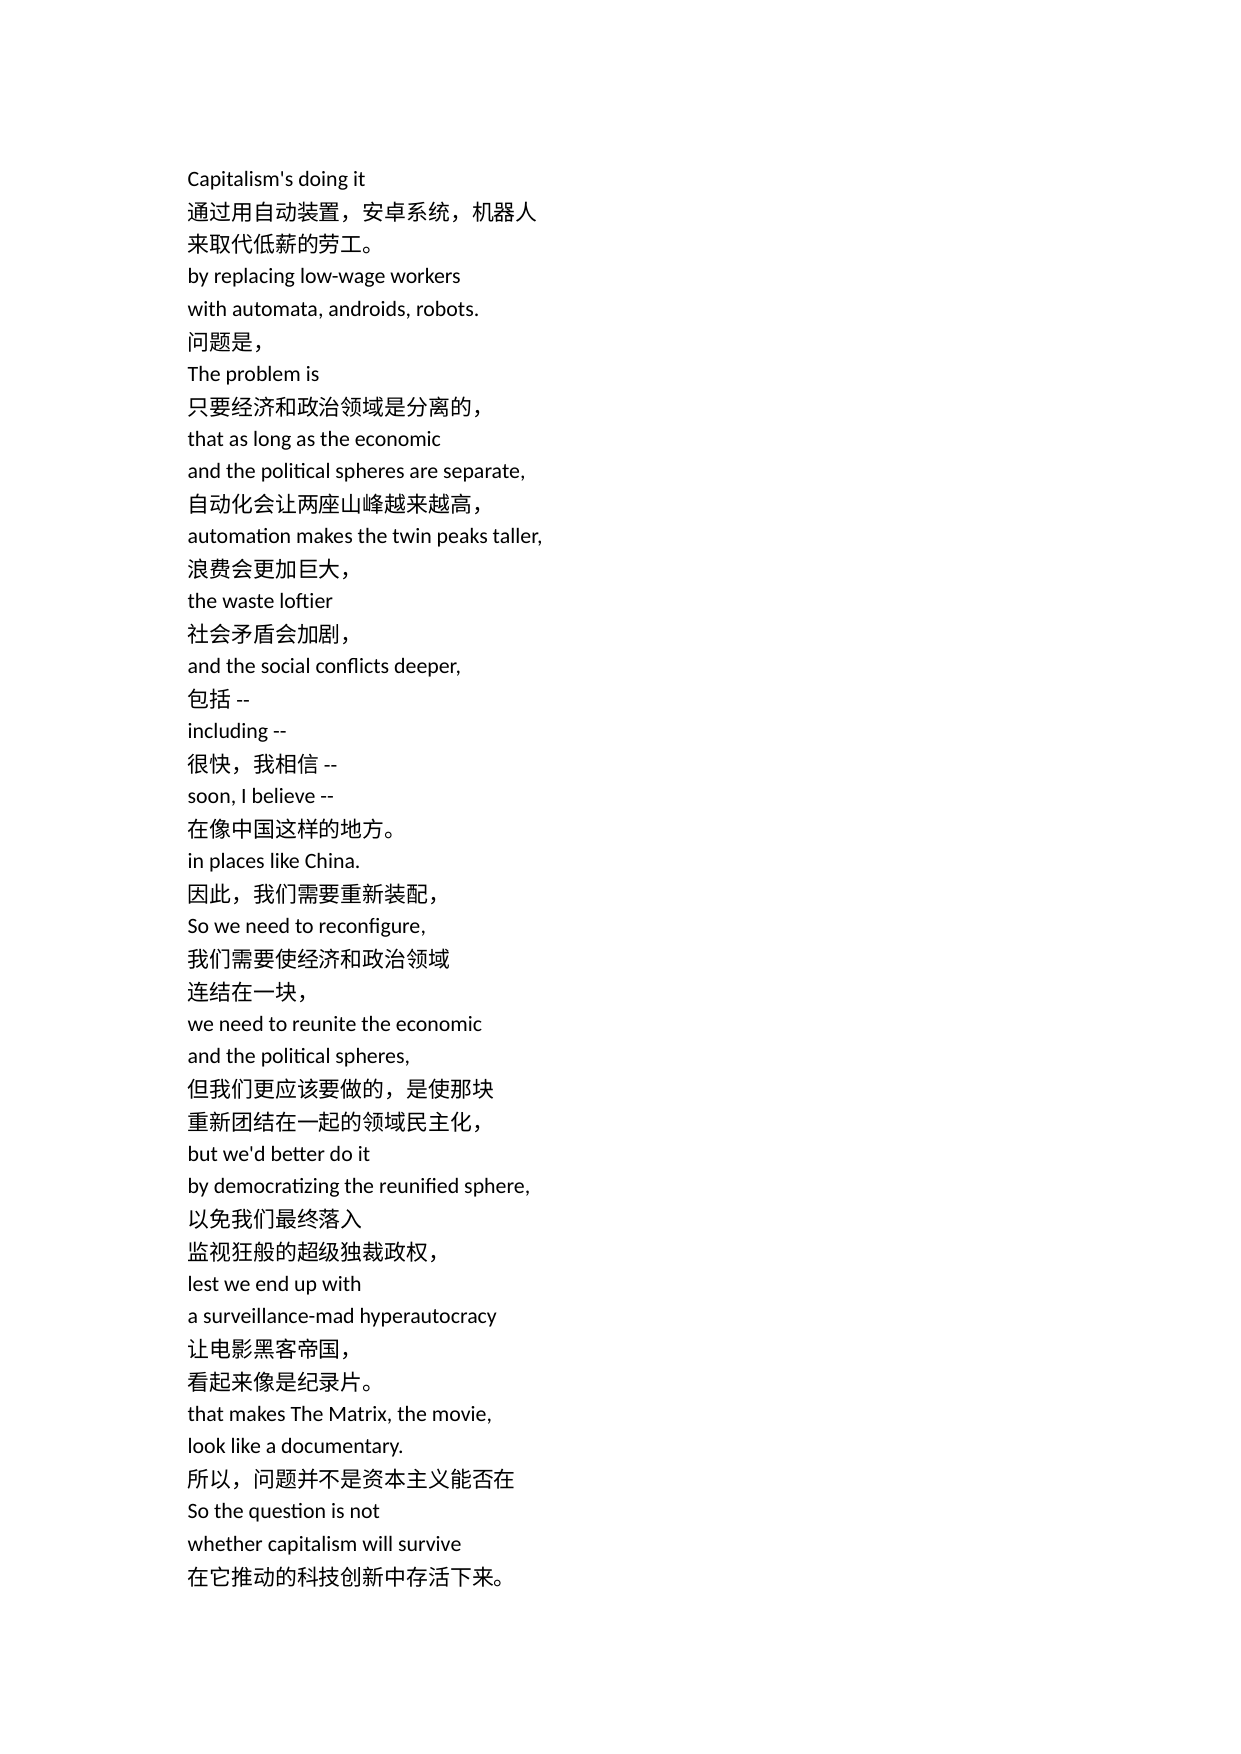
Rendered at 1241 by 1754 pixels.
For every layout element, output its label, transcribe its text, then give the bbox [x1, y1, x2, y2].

text 通过用自动装置，安卓系统，机器人 [187, 194, 1053, 227]
text 所以，问题并不是资本主义能否在 [187, 1462, 1053, 1494]
text with automata, androids, robots. [187, 292, 1053, 324]
text 监视狂般的超级独裁政权， [187, 1234, 1053, 1267]
text The problem is [187, 357, 1053, 389]
text 连结在一块， [187, 974, 1053, 1007]
text and the political spheres, [187, 1039, 1053, 1072]
text So we need to reconfigure, [187, 909, 1053, 942]
text automation makes the twin peaks taller, [187, 519, 1053, 552]
text 但我们更应该要做的，是使那块 [187, 1072, 1053, 1104]
text by replacing low-wage workers [187, 259, 1053, 292]
text So the question is not [187, 1494, 1053, 1527]
text 我们需要使经济和政治领域 [187, 942, 1053, 974]
text by democratizing the reunified sphere, [187, 1169, 1053, 1202]
text but we'd better do it [187, 1137, 1053, 1169]
text whether capitalism will survive [187, 1527, 1053, 1559]
text 很快，我相信 -- [187, 747, 1053, 779]
text the waste loftier [187, 584, 1053, 617]
text 问题是， [187, 324, 1053, 357]
text 让电影黑客帝国， [187, 1332, 1053, 1364]
text 包括 -- [187, 682, 1053, 714]
text 只要经济和政治领域是分离的， [187, 389, 1053, 422]
text we need to reunite the economic [187, 1007, 1053, 1039]
text 在像中国这样的地方。 [187, 812, 1053, 844]
text that as long as the economic [187, 422, 1053, 454]
text including -- [187, 714, 1053, 747]
text in places like China. [187, 844, 1053, 877]
text that makes The Matrix, the movie, [187, 1397, 1053, 1429]
text soon, I believe -- [187, 779, 1053, 812]
text 浪费会更加巨大， [187, 552, 1053, 584]
text 社会矛盾会加剧， [187, 617, 1053, 649]
text a surveillance-mad hyperautocracy [187, 1299, 1053, 1332]
text look like a documentary. [187, 1429, 1053, 1462]
text 看起来像是纪录片。 [187, 1364, 1053, 1397]
text lest we end up with [187, 1267, 1053, 1299]
text 因此，我们需要重新装配， [187, 877, 1053, 909]
text 自动化会让两座山峰越来越高， [187, 487, 1053, 519]
text Capitalism's doing it [187, 162, 1053, 194]
text 在它推动的科技创新中存活下来。 [187, 1559, 1053, 1592]
text 来取代低薪的劳工。 [187, 227, 1053, 259]
text and the social conflicts deeper, [187, 649, 1053, 682]
text 以免我们最终落入 [187, 1202, 1053, 1234]
text and the political spheres are separate, [187, 454, 1053, 487]
text 重新团结在一起的领域民主化， [187, 1104, 1053, 1137]
